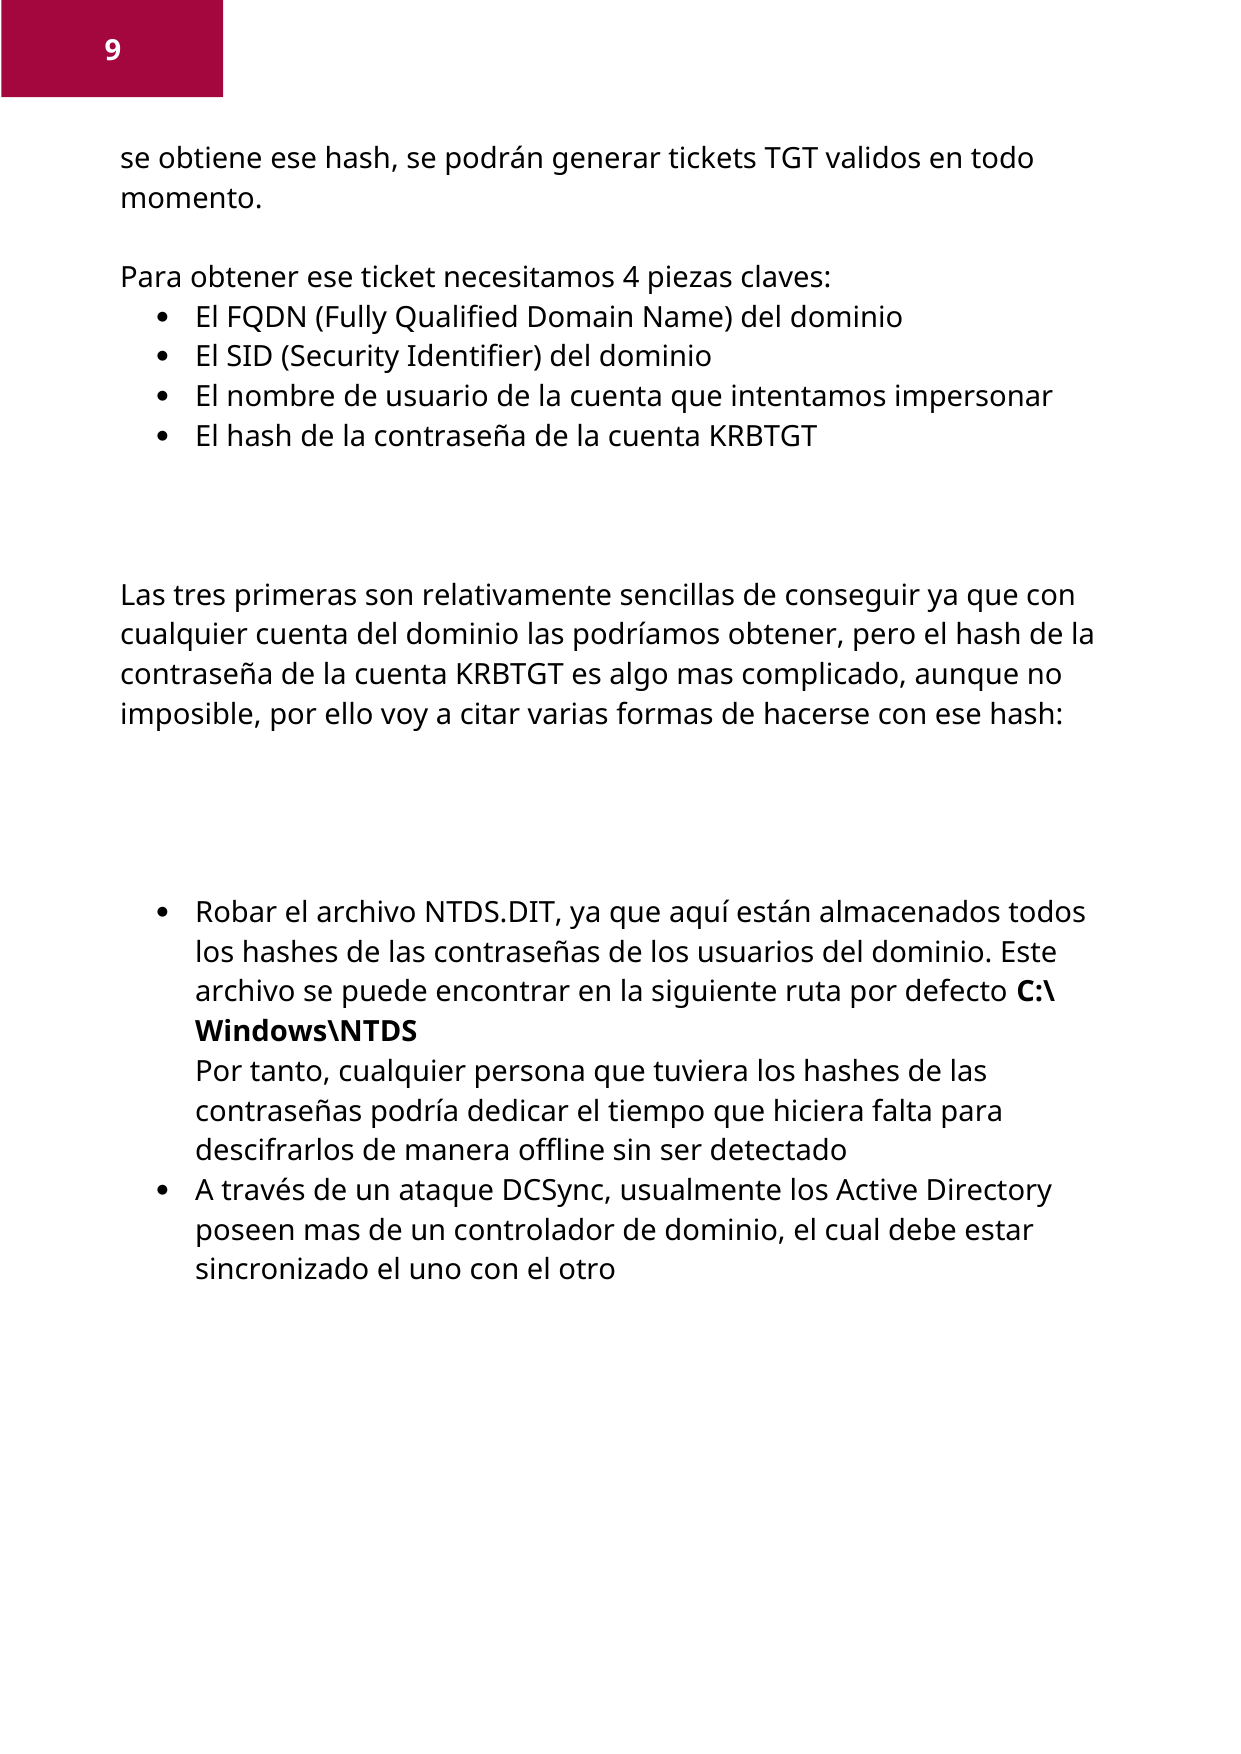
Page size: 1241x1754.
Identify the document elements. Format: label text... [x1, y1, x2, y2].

subtitle Para obtener ese ticket necesitamos 4 piezas claves: [120, 256, 1120, 296]
subtitle El SID (Security Identifier) del dominio [157, 336, 1120, 375]
subtitle El hash de la contraseña de la cuenta KRBTGT [157, 415, 1120, 455]
subtitle El FQDN (Fully Qualified Domain Name) del dominio [157, 296, 1120, 336]
subtitle Por tanto, cualquier persona que tuviera los hashes de las contraseñas podría dedicar el tiempo que hiciera falta para descifrarlos de manera offline sin ser detectado [195, 1050, 1120, 1169]
subtitle El nombre de usuario de la cuenta que intentamos impersonar [157, 375, 1120, 415]
subtitle Las tres primeras son relativamente sencillas de conseguir ya que con cualquier cuenta del dominio las podríamos obtener, pero el hash de la contraseña de la cuenta KRBTGT es algo mas complicado, aunque no imposible, por ello voy a citar varias formas de hacerse con ese hash: [120, 574, 1120, 733]
subtitle A través de un ataque DCSync, usualmente los Active Directory poseen mas de un controlador de dominio, el cual debe estar sincronizado el uno con el otro [157, 1169, 1120, 1288]
subtitle Robar el archivo NTDS.DIT, ya que aquí están almacenados todos los hashes de las contraseñas de los usuarios del dominio. Este archivo se puede encontrar en la siguiente ruta por defecto C:\Windows\NTDS [157, 891, 1120, 1050]
